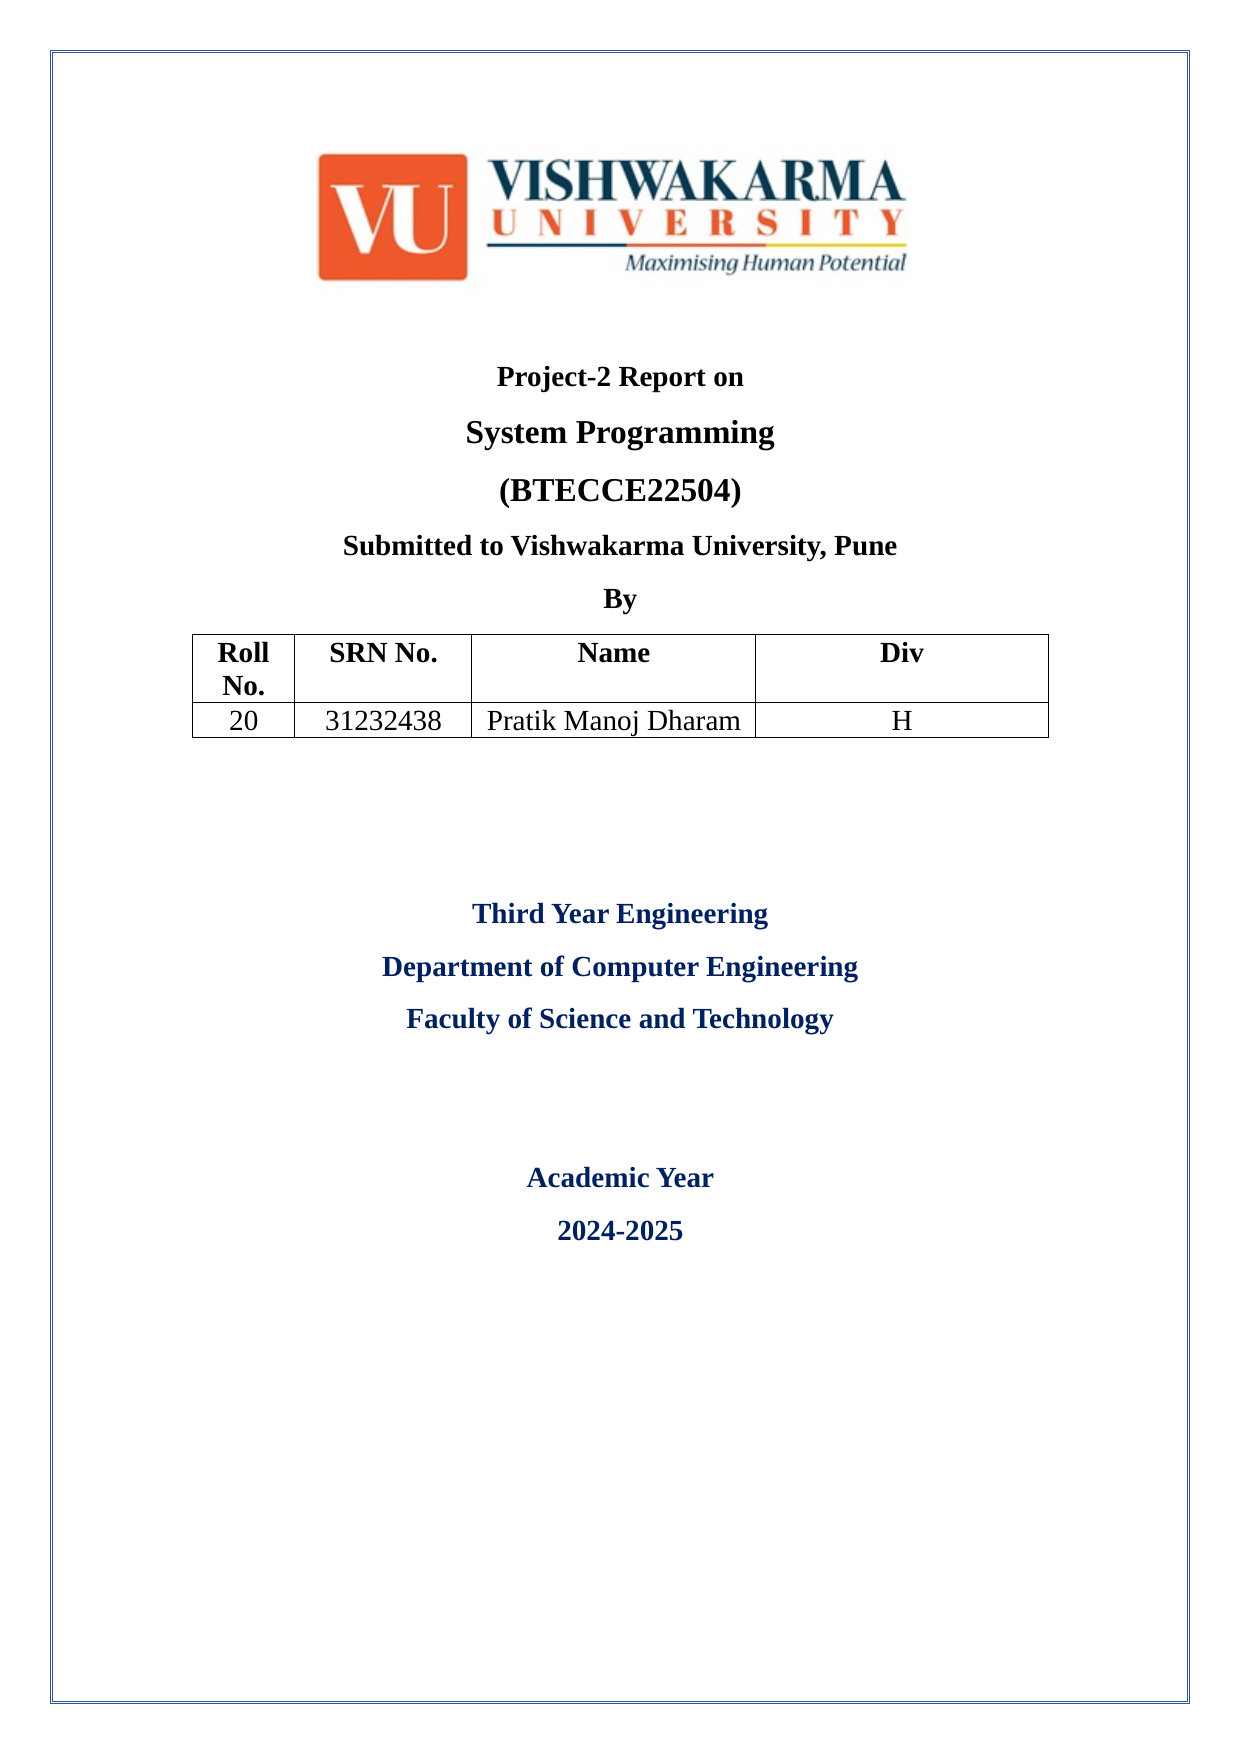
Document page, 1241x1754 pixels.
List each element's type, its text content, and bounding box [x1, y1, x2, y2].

text Submitted to Vishwakarma University, Pune [150, 528, 1090, 562]
text Project-2 Report on [150, 359, 1090, 393]
table_cell H [756, 703, 1048, 737]
table_cell 31232438 [295, 703, 471, 737]
text By [150, 581, 1090, 614]
text Third Year Engineering [150, 896, 1090, 929]
table_cell 20 [193, 703, 294, 737]
text (BTECCE22504) [150, 470, 1090, 508]
text Faculty of Science and Technology [150, 1002, 1090, 1035]
table_header SRN No. [295, 635, 471, 702]
table_header Name [472, 635, 755, 702]
text 2024-2025 [150, 1213, 1090, 1246]
picture [315, 150, 925, 293]
text Academic Year [150, 1160, 1090, 1194]
table_header Roll No. [193, 635, 294, 702]
text System Programming [150, 412, 1090, 451]
table_header Div [756, 635, 1048, 702]
table_cell Pratik Manoj Dharam [472, 703, 755, 737]
text Department of Computer Engineering [150, 949, 1090, 982]
